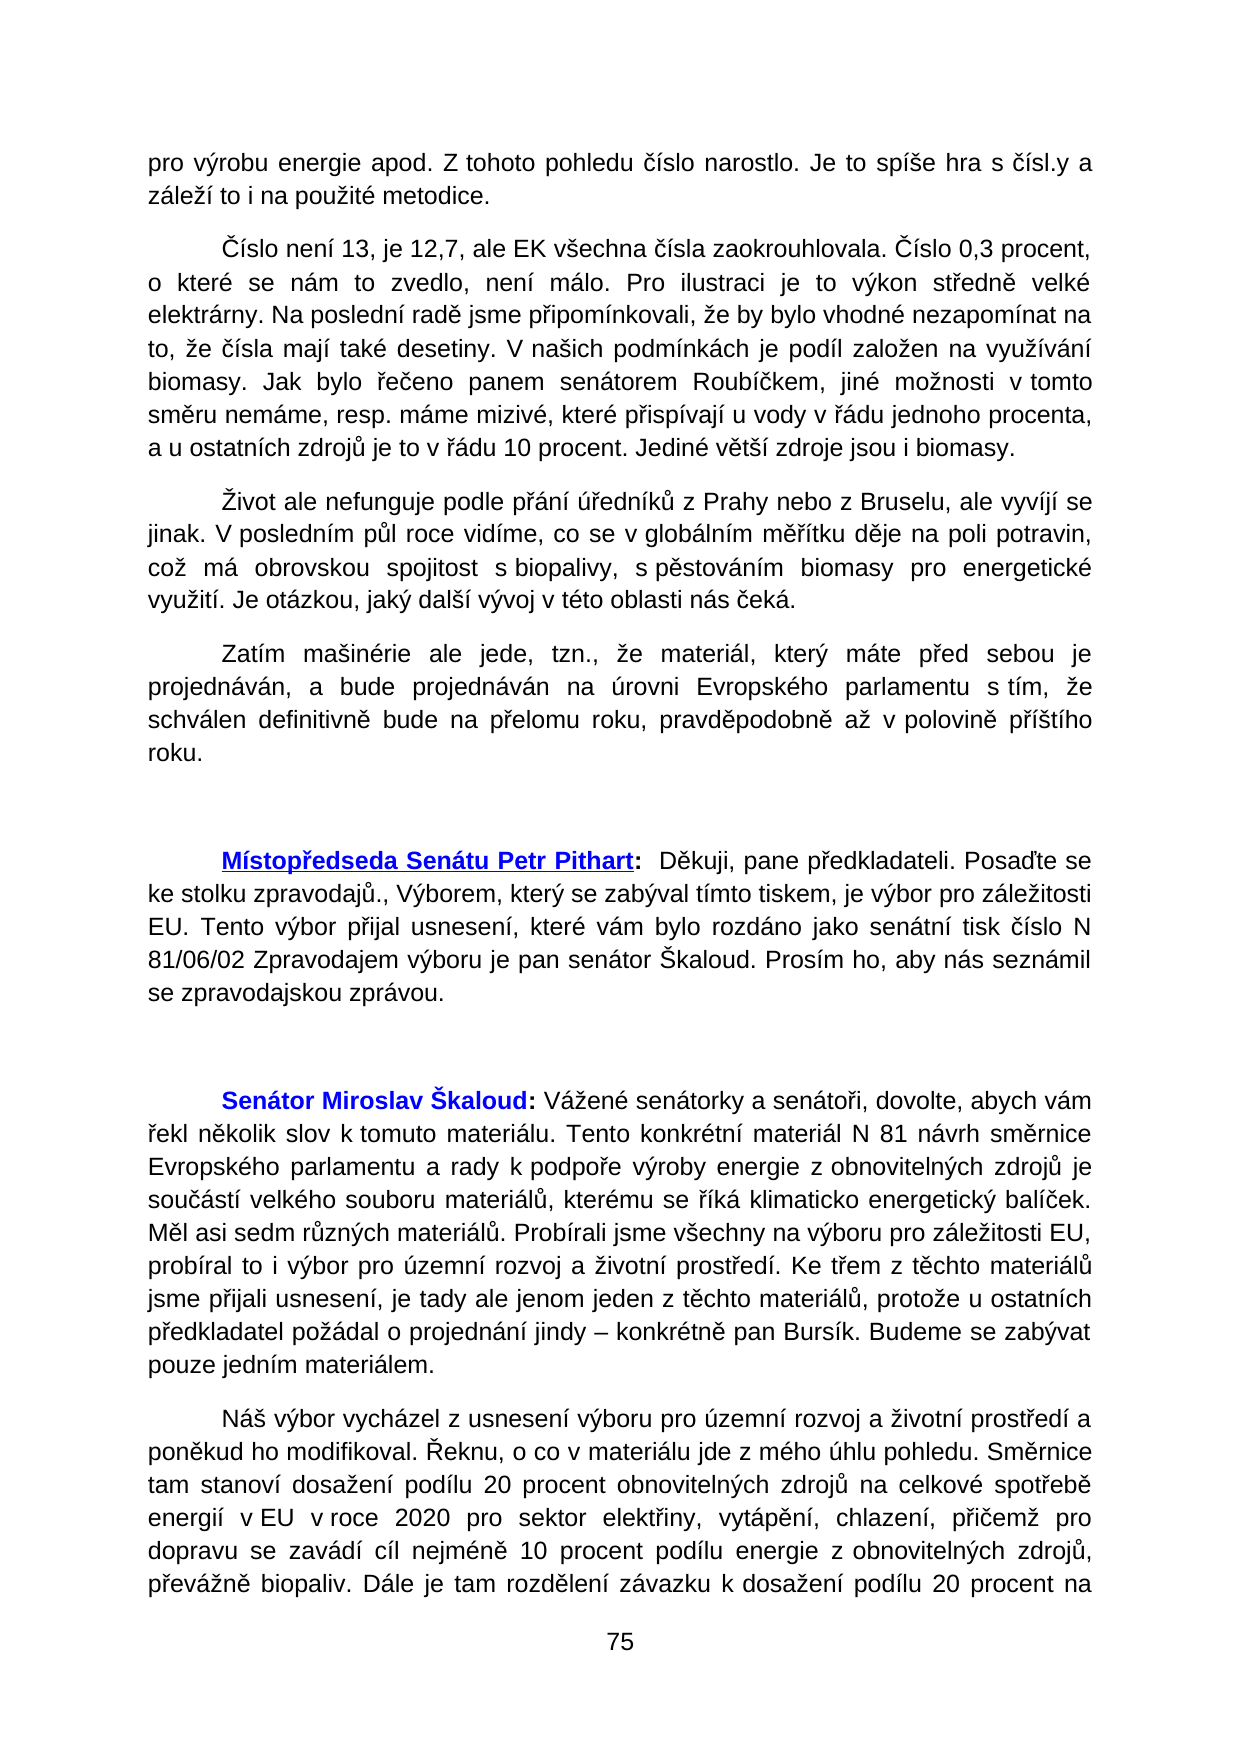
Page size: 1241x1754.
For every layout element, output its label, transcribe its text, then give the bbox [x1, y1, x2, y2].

text Místopředseda Senátu Petr Pithart: Děkuji, pane předkladateli. Posaďte se ke stolku zpravodajů., Výborem, který se zabýval tímto tiskem, je výbor pro záležitosti EU. Tento výbor přijal usnesení, které vám bylo rozdáno jako senátní tisk číslo N 81/06/02 Zpravodajem výboru je pan senátor Škaloud. Prosím ho, aby nás seznámil se zpravodajskou zprávou. [148, 846, 1093, 1007]
text Senátor Miroslav Škaloud: Vážené senátorky a senátoři, dovolte, abych vám řekl několik slov k tomuto materiálu. Tento konkrétní materiál N 81 návrh směrnice Evropského parlamentu a rady k podpoře výroby energie z obnovitelných zdrojů je součástí velkého souboru materiálů, kterému se říká klimaticko energetický balíček. Měl asi sedm různých materiálů. Probírali jsme všechny na výboru pro záležitosti EU, probíral to i výbor pro územní rozvoj a životní prostředí. Ke třem z těchto materiálů jsme přijali usnesení, je tady ale jenom jeden z těchto materiálů, protože u ostatních předkladatel požádal o projednání jindy – konkrétně pan Bursík. Budeme se zabývat pouze jedním materiálem. [148, 1086, 1093, 1379]
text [148, 148, 1093, 209]
text Zatím mašinérie ale jede, tzn., že materiál, který máte před sebou je projednáván, a bude projednáván na úrovni Evropského parlamentu s tím, že schválen definitivně bude na přelomu roku, pravděpodobně až v polovině příštího roku. [148, 639, 1093, 767]
text Život ale nefunguje podle přání úředníků z Prahy nebo z Bruselu, ale vyvíjí se jinak. V posledním půl roce vidíme, co se v globálním měřítku děje na poli potravin, což má obrovskou spojitost s biopalivy, s pěstováním biomasy pro energetické využití. Je otázkou, jaký další vývoj v této oblasti nás čeká. [148, 486, 1093, 614]
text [148, 1404, 1093, 1598]
text Číslo není 13, je 12,7, ale EK všechna čísla zaokrouhlovala. Číslo 0,3 procent, o které se nám to zvedlo, není málo. Pro ilustraci je to výkon středně velké elektrárny. Na poslední radě jsme připomínkovali, že by bylo vhodné nezapomínat na to, že čísla mají také desetiny. V našich podmínkách je podíl založen na využívání biomasy. Jak bylo řečeno panem senátorem Roubíčkem, jiné možnosti v tomto směru nemáme, resp. máme mizivé, které přispívají u vody v řádu jednoho procenta, a u ostatních zdrojů je to v řádu 10 procent. Jediné větší zdroje jsou i biomasy. [148, 234, 1093, 461]
